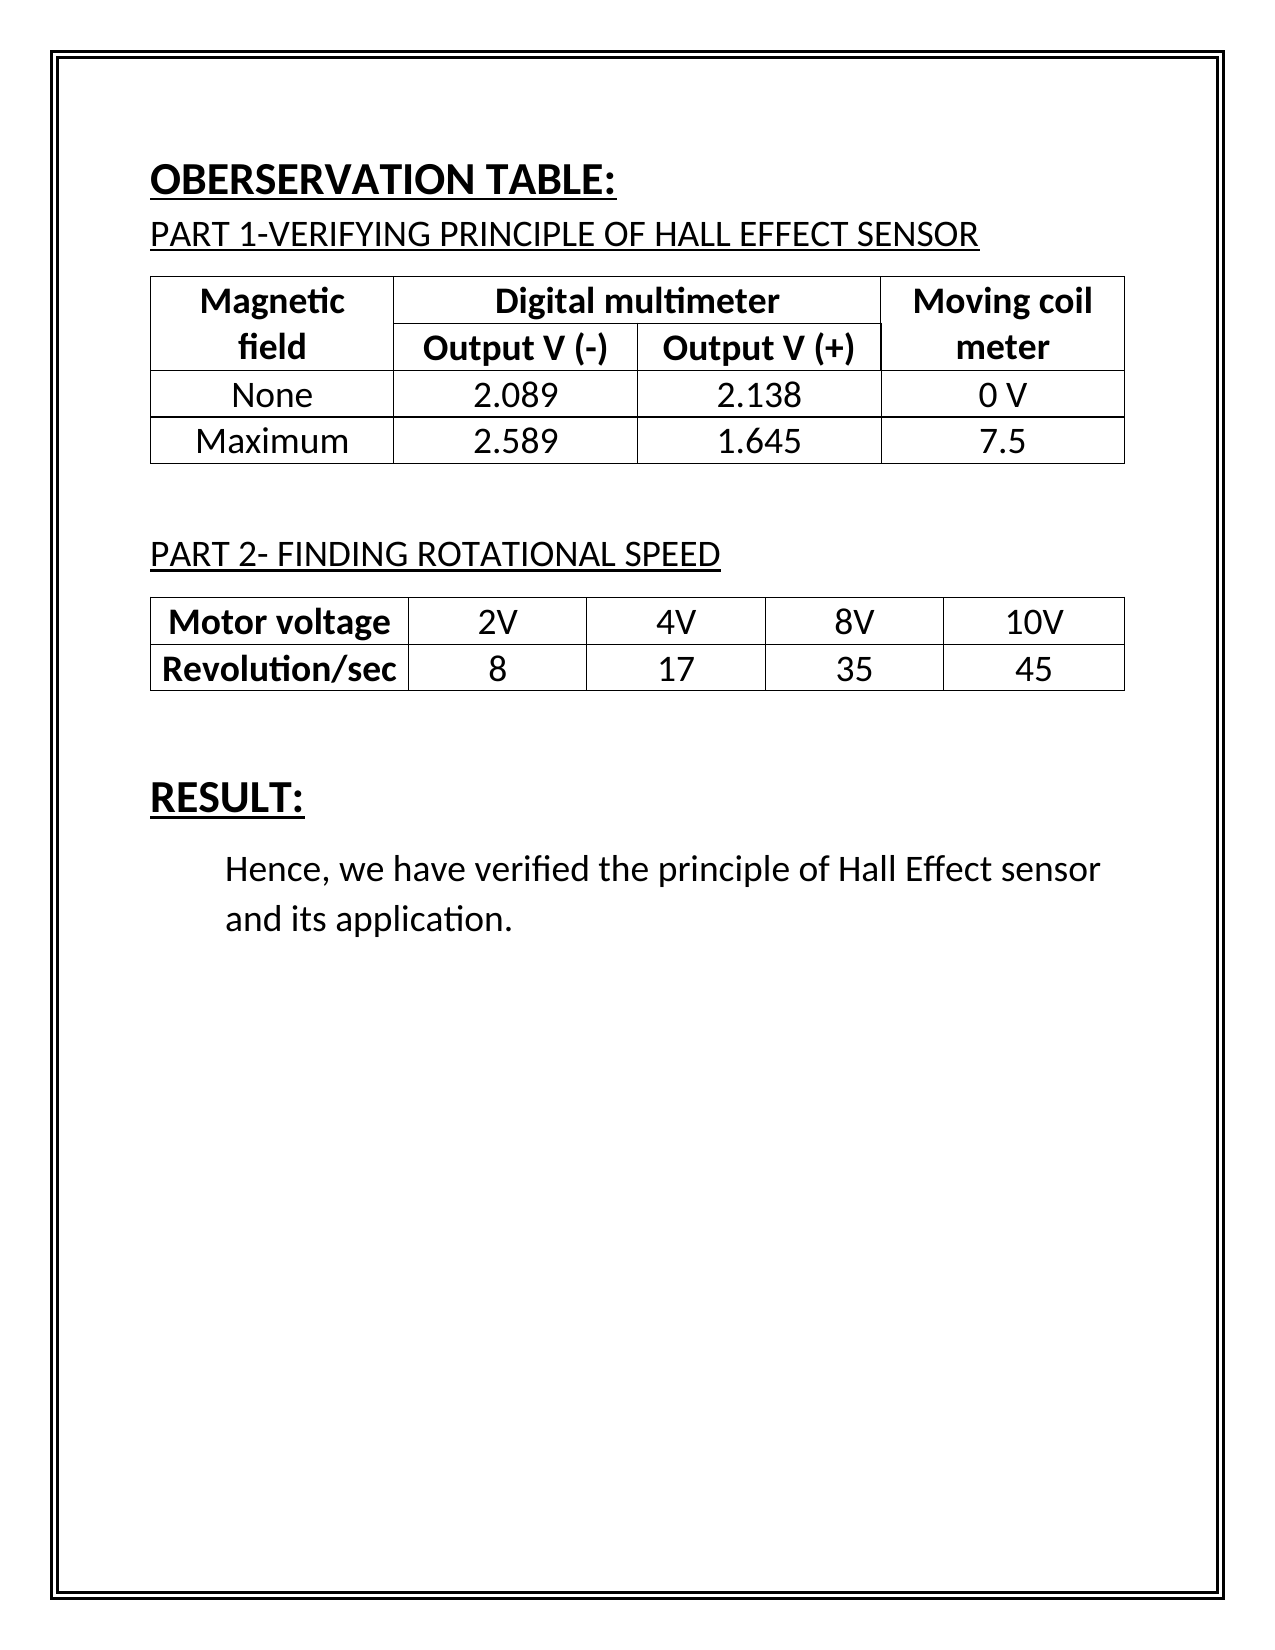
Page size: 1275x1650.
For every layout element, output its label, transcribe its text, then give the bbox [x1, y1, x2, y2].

table_header Moving coil meter [881, 277, 1124, 369]
table_header 4V [587, 598, 765, 643]
table_cell Output V (+) [638, 324, 880, 369]
table_cell Revolution/sec [151, 645, 408, 690]
text OBERSERVATION TABLE: PART 1-VERIFYING PRINCIPLE OF HALL EFFECT SENSOR [150, 150, 1125, 255]
table_cell 2.138 [638, 371, 881, 416]
table_header Digital multimeter [394, 277, 880, 323]
table_cell 45 [944, 645, 1124, 690]
table_cell 8 [409, 645, 586, 690]
table_header 10V [944, 598, 1124, 643]
table_cell None [151, 371, 393, 416]
table_header Magnetic field [151, 277, 393, 369]
table_header Motor voltage [151, 598, 408, 643]
text RESULT: [150, 768, 1125, 824]
table_cell 17 [587, 645, 765, 690]
table_header 2V [409, 598, 586, 643]
table_cell 1.645 [638, 418, 881, 463]
text PART 2- FINDING ROTATIONAL SPEED [150, 530, 1125, 576]
table_cell 35 [766, 645, 943, 690]
table_cell 0 V [882, 371, 1124, 416]
list Hence, we have verified the principle of Hall Effect sensor and its application. [225, 845, 1125, 941]
table_cell Maximum [151, 418, 393, 463]
table_cell 2.589 [394, 418, 637, 463]
table_cell 2.089 [394, 371, 637, 416]
table_header 8V [766, 598, 943, 643]
table_cell 7.5 [882, 418, 1124, 463]
table_cell Output V (-) [394, 324, 637, 369]
